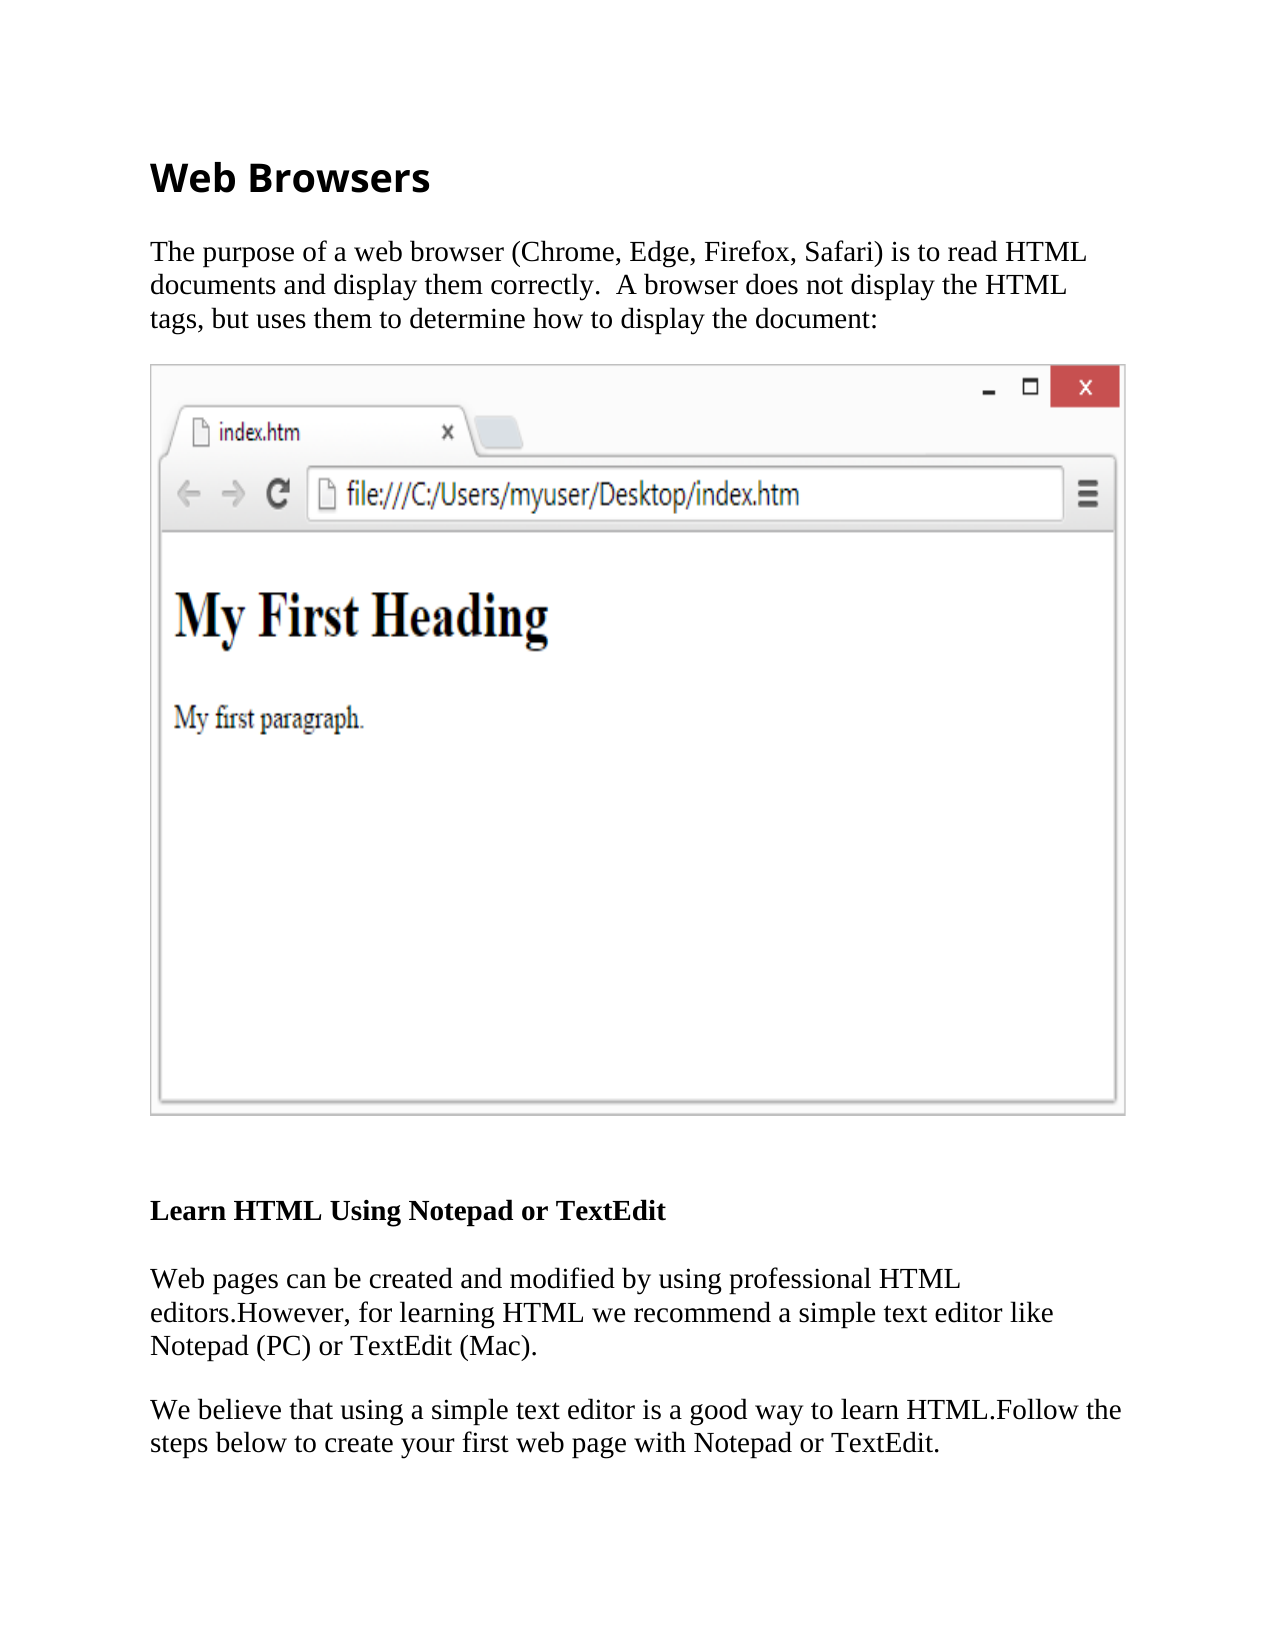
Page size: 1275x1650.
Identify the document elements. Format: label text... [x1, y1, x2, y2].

text We believe that using a simple text editor is a good way to learn HTML.Follow the steps below to create your first web page with Notepad or TextEdit. [150, 1392, 1125, 1459]
subtitle Learn HTML Using Notepad or TextEdit [150, 1193, 1125, 1226]
text The purpose of a web browser (Chrome, Edge, Firefox, Safari) is to read HTML documents and display them correctly. A browser does not display the HTML tags, but uses them to determine how to display the document: [150, 234, 1125, 334]
subtitle Web Browsers [150, 150, 1125, 204]
picture [150, 364, 1126, 1116]
text Web pages can be created and modified by using professional HTML editors.However, for learning HTML we recommend a simple text editor like Notepad (PC) or TextEdit (Mac). [150, 1261, 1125, 1362]
